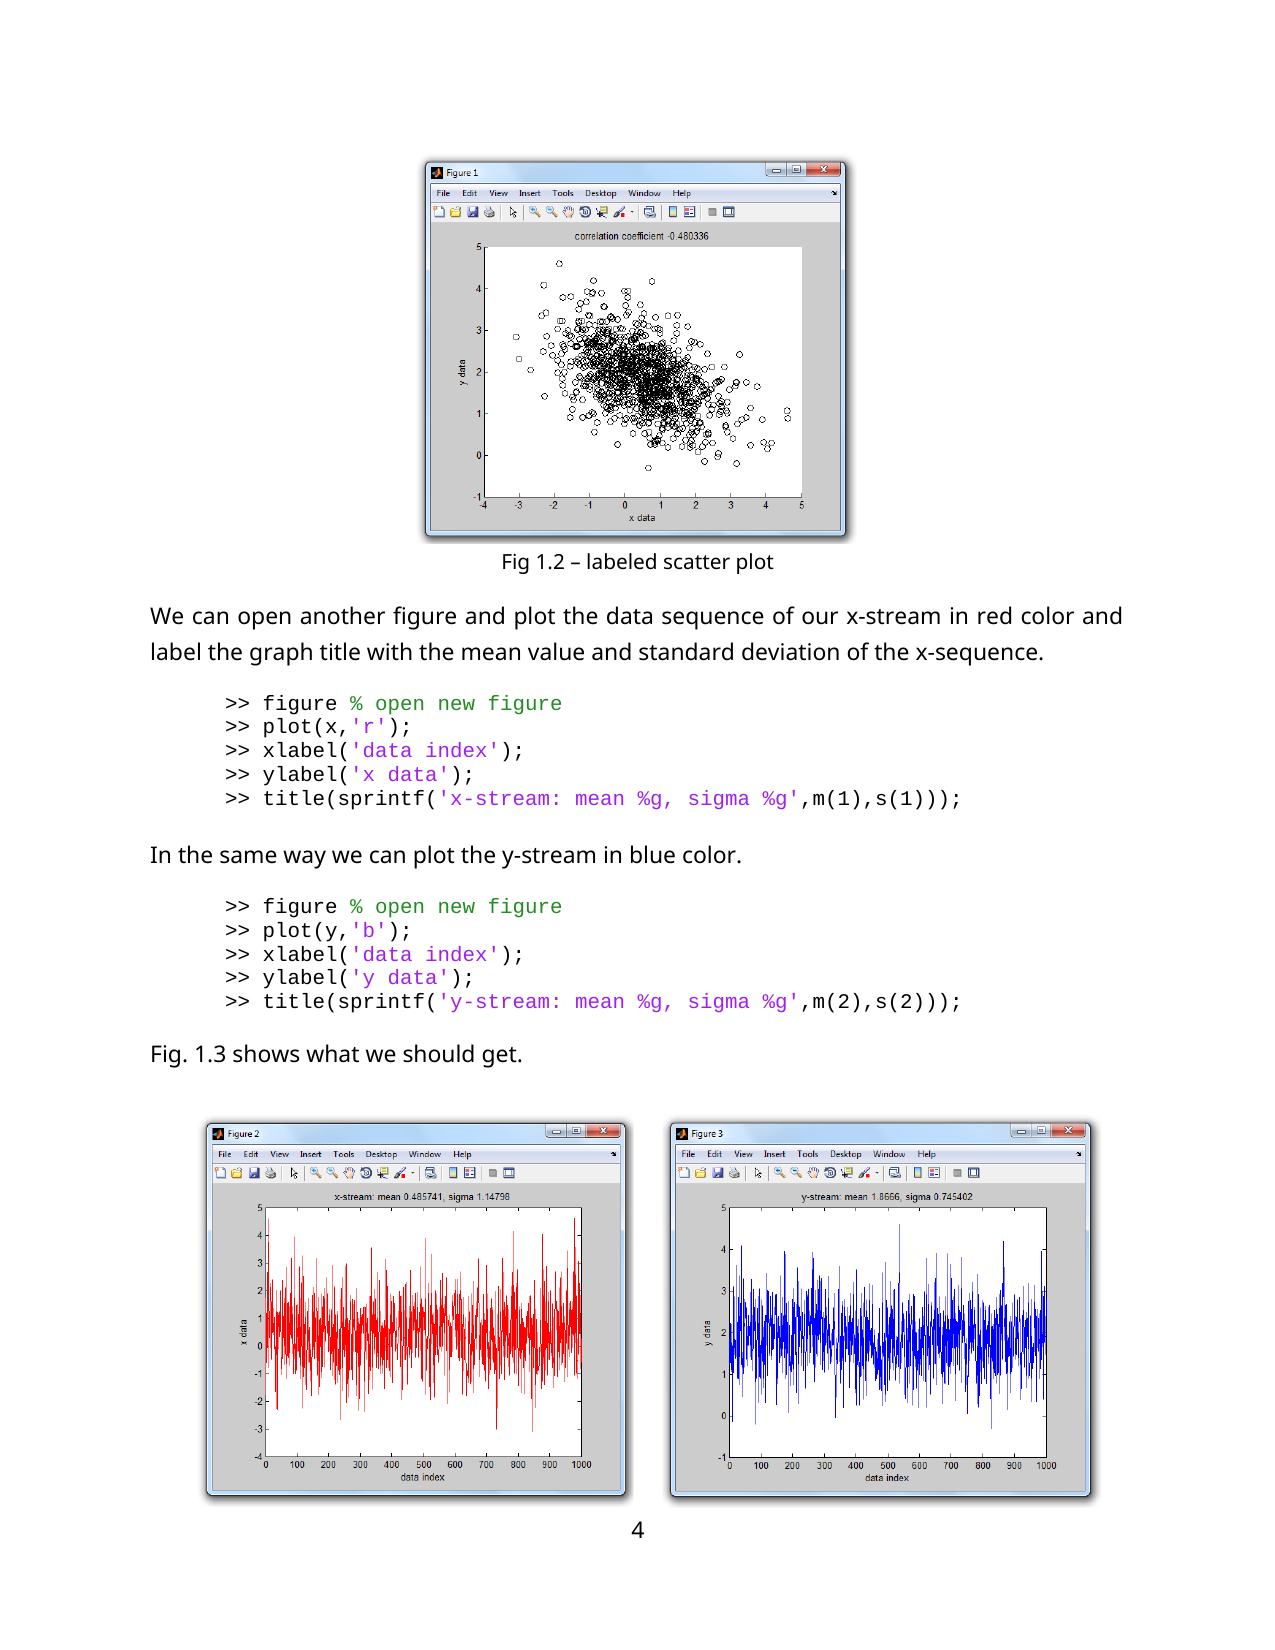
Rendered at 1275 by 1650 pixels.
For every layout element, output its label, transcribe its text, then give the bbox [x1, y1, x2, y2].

text We can open another figure and plot the data sequence of our x-stream in red color and label the graph title with the mean value and standard deviation of the x-sequence. [150, 600, 1125, 667]
text >> plot(x,'r'); [225, 717, 1125, 740]
text >> ylabel('x data'); [225, 764, 1125, 787]
picture [416, 152, 858, 544]
text >> title(sprintf('y-stream: mean %g, sigma %g',m(2),s(2))); [225, 991, 1125, 1014]
text >> title(sprintf('x-stream: mean %g, sigma %g',m(1),s(1))); [225, 787, 1125, 811]
text >> plot(y,'b'); [225, 920, 1125, 943]
text Fig. 1.3 shows what we should get. [150, 1038, 1125, 1069]
text >> figure % open new figure [225, 693, 1125, 717]
text In the same way we can plot the y-stream in blue color. [150, 839, 1125, 871]
text >> xlabel('data index'); [225, 943, 1125, 967]
picture [661, 1113, 1102, 1508]
text Fig 1.2 – labeled scatter plot [150, 547, 1125, 575]
text >> xlabel('data index'); [225, 740, 1125, 764]
text >> figure % open new figure [225, 896, 1125, 920]
text >> ylabel('y data'); [225, 967, 1125, 991]
picture [196, 1114, 634, 1507]
